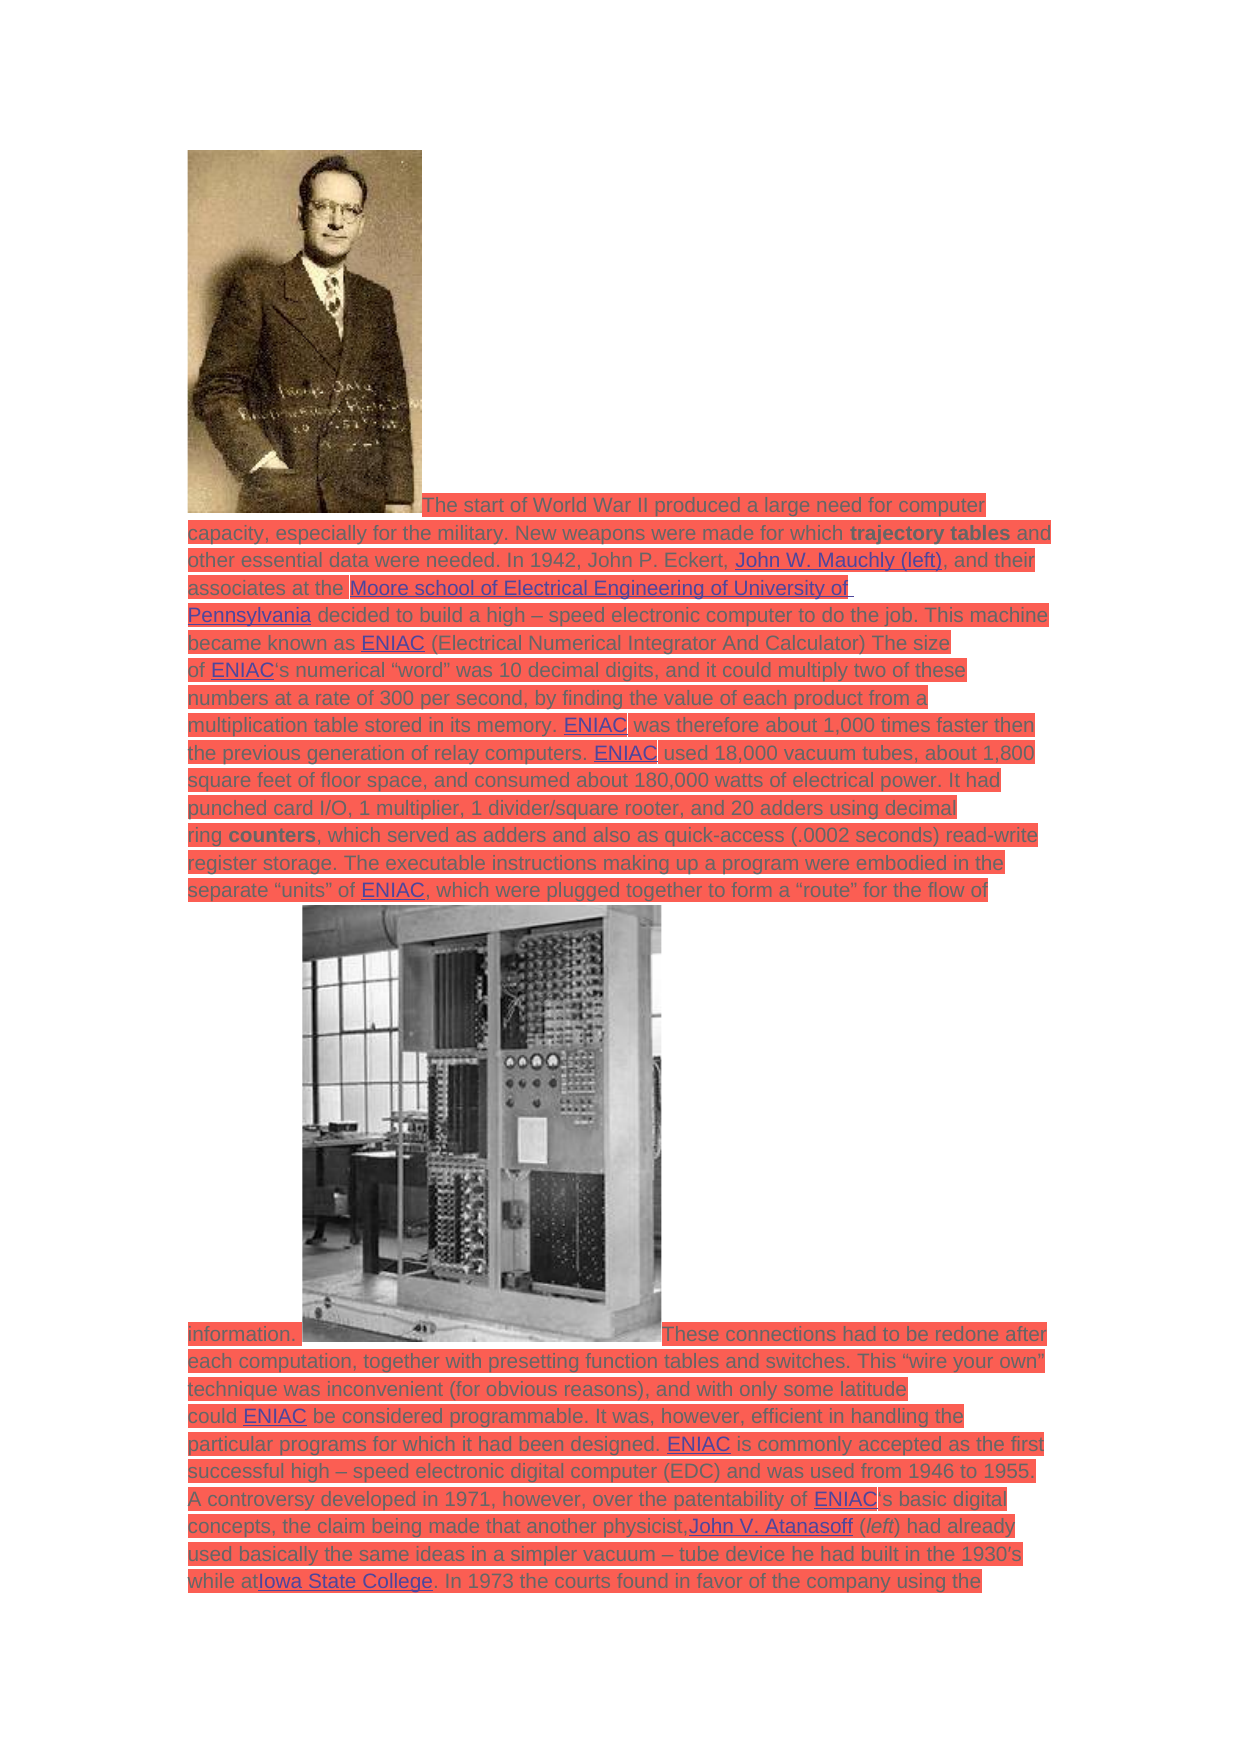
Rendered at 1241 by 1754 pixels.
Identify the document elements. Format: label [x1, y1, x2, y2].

picture [187, 150, 422, 513]
picture [302, 905, 662, 1342]
text [187, 150, 1053, 1593]
